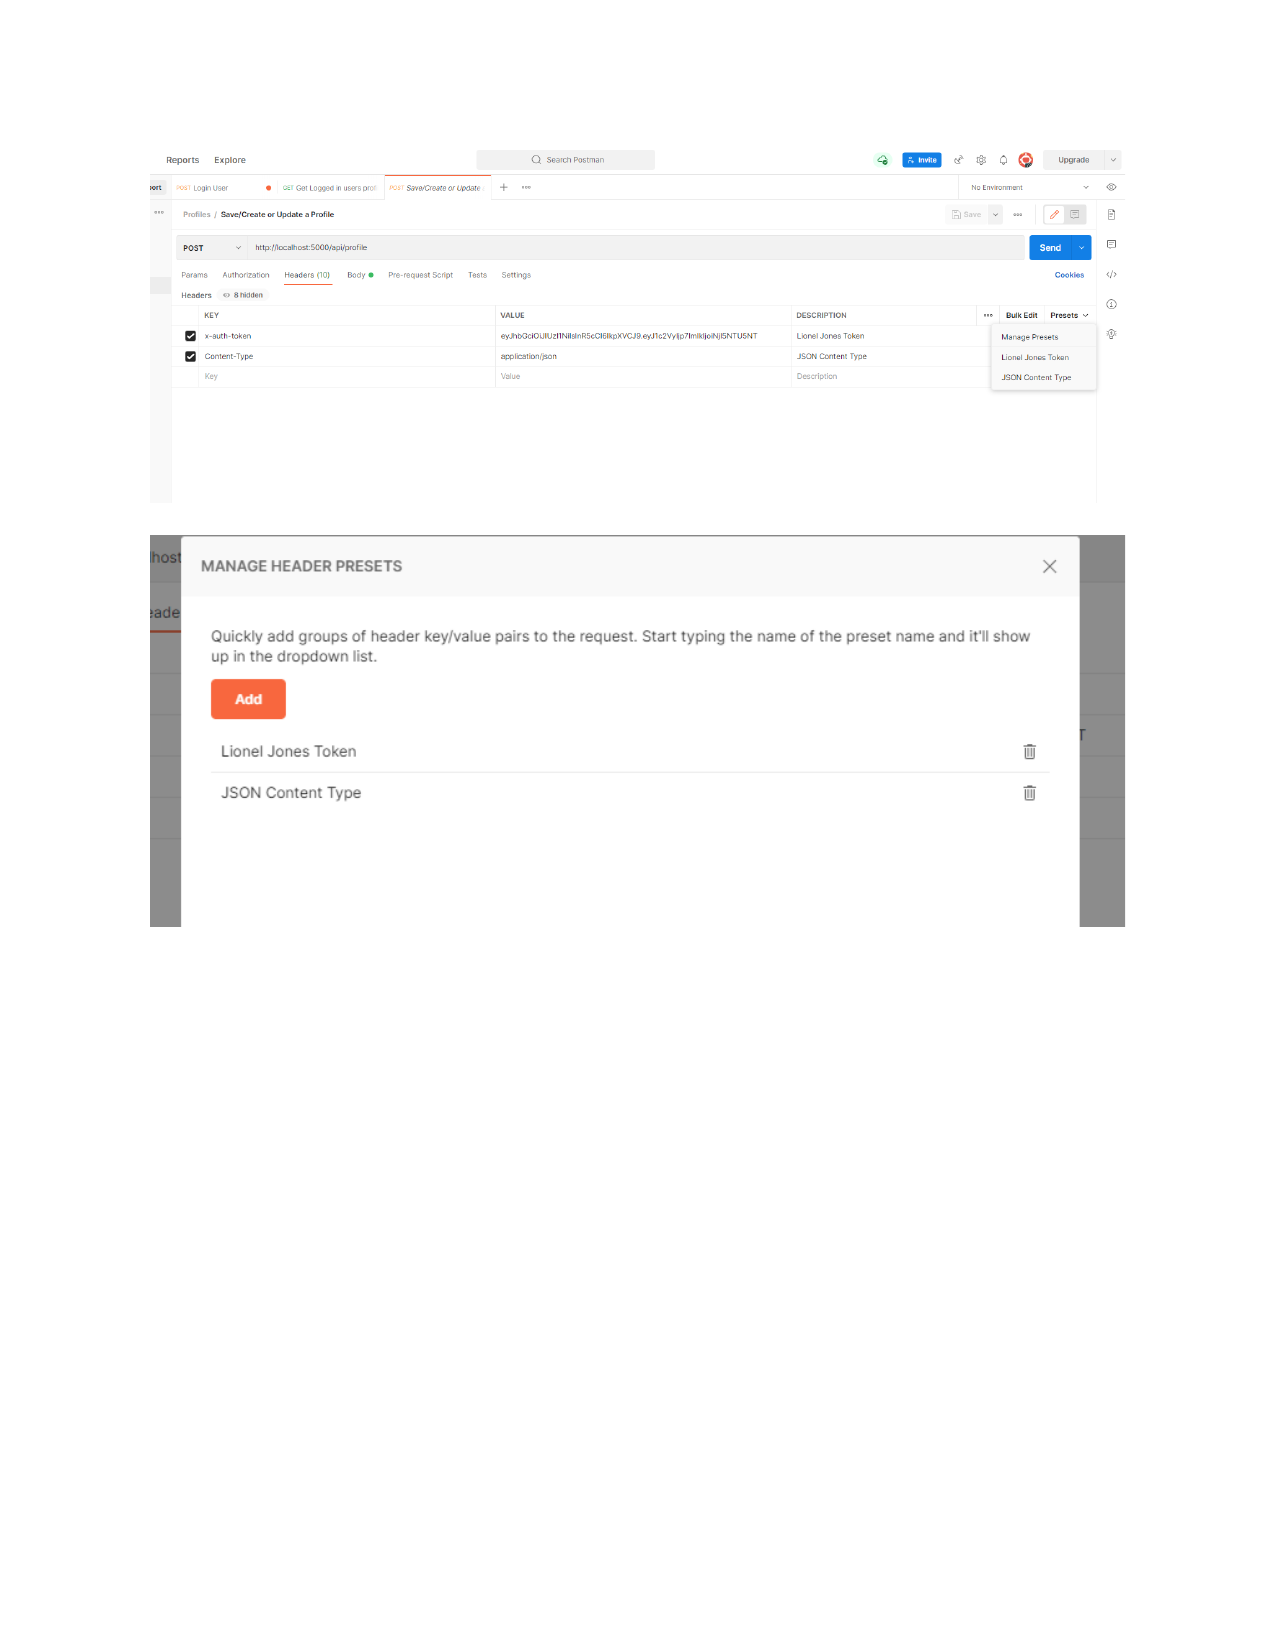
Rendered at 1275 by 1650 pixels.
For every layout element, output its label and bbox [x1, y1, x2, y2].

picture [150, 150, 1125, 503]
picture [150, 535, 1125, 927]
